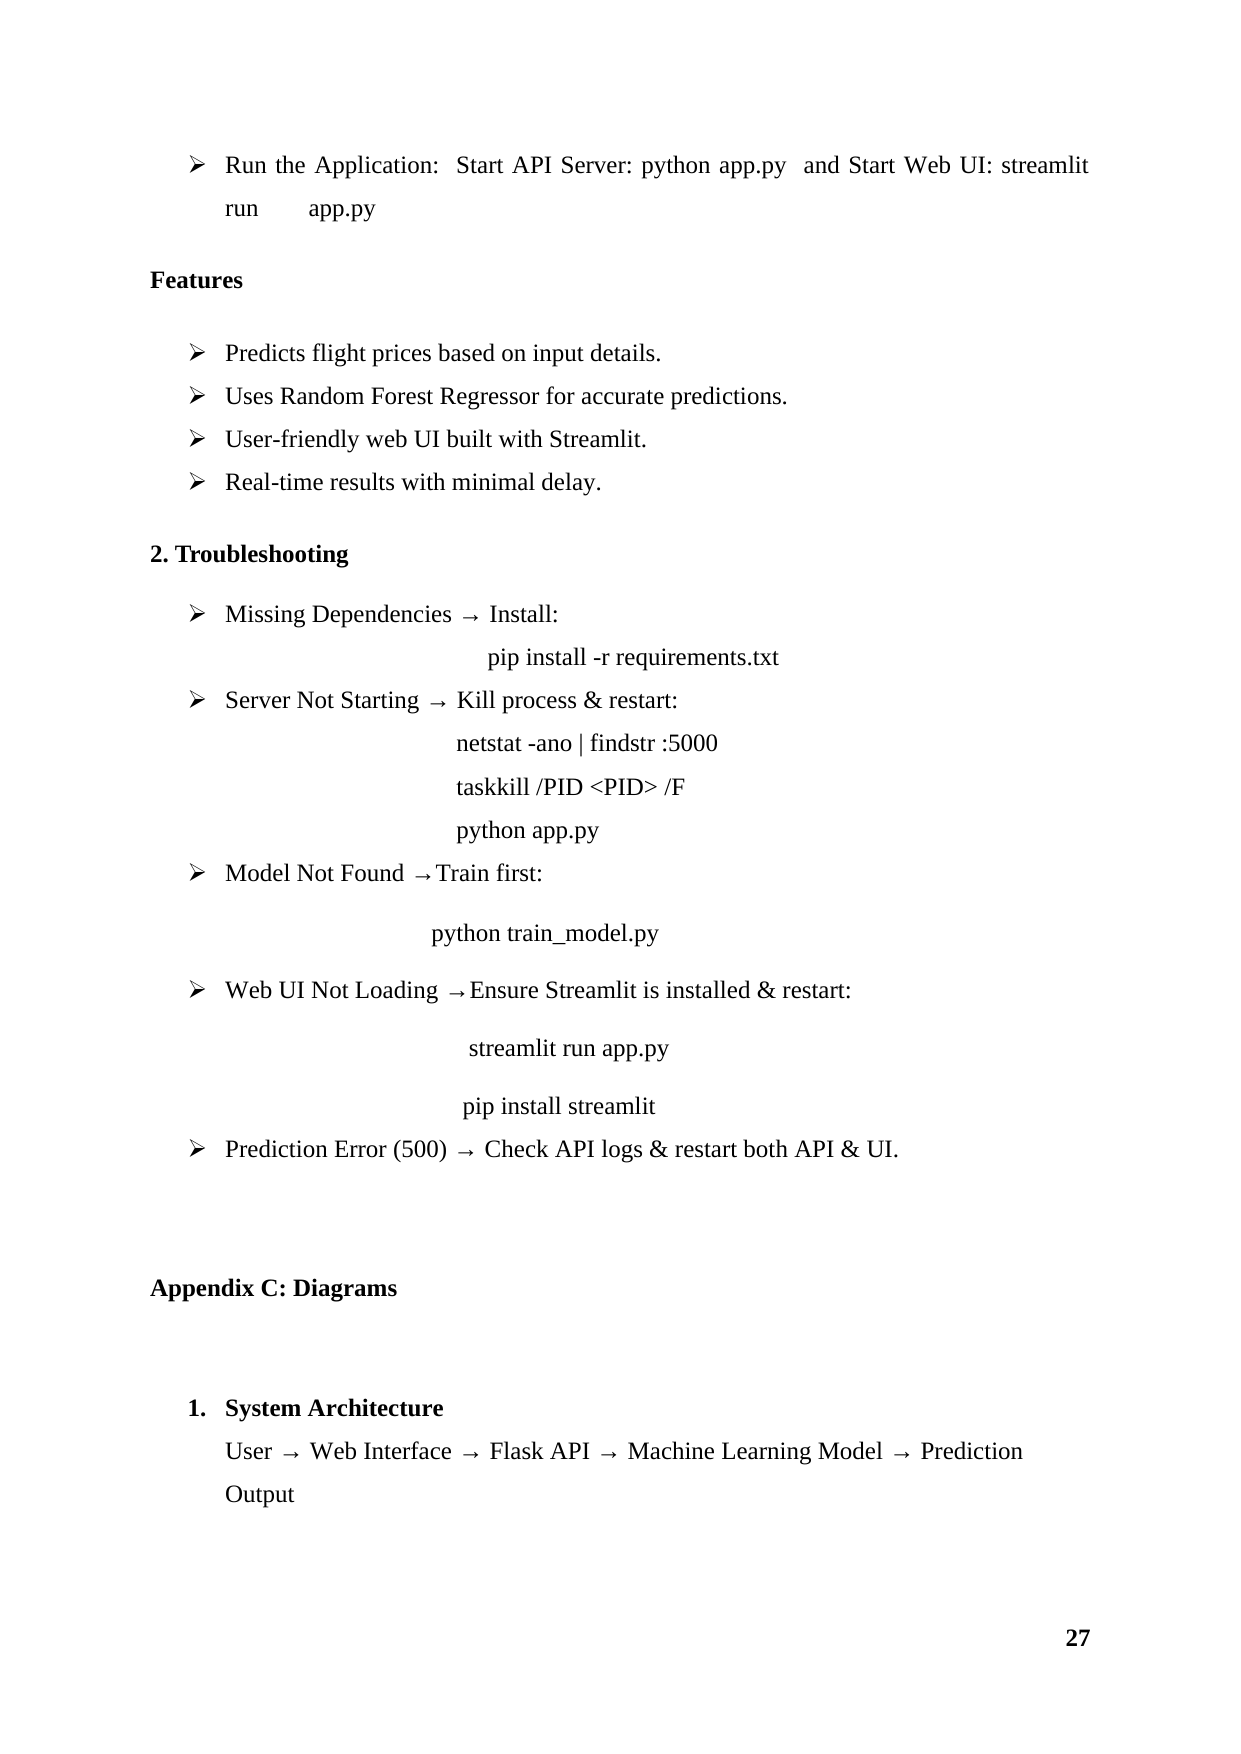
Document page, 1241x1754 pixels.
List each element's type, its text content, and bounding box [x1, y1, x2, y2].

list Run the Application: Start API Server: python app.py and Start Web UI: streamlit run app.py [187, 150, 1090, 222]
text python train_model.py [150, 918, 1090, 946]
list pip install -r requirements.txt [225, 642, 1090, 671]
list Real-time results with minimal delay. [187, 467, 1090, 496]
list taskkill /PID <PID> /F [225, 772, 1090, 800]
text Appendix C: Diagrams [150, 1273, 1090, 1302]
list Uses Random Forest Regressor for accurate predictions. [187, 381, 1090, 409]
list netstat -ano | findstr :5000 [225, 728, 1090, 757]
list Missing Dependencies → Install: [187, 599, 1090, 628]
text streamlit run app.py [187, 1033, 1090, 1062]
list Prediction Error (500) → Check API logs & restart both API & UI. [187, 1134, 1090, 1163]
list Model Not Found →Train first: [187, 858, 1090, 887]
text Features [150, 265, 1090, 294]
list System Architecture User → Web Interface → Flask API → Machine Learning Model → Prediction Output [187, 1393, 1090, 1508]
list Predicts flight prices based on input details. [187, 338, 1090, 366]
list User-friendly web UI built with Streamlit. [187, 424, 1090, 453]
list python app.py [225, 815, 1090, 843]
list Server Not Starting → Kill process & restart: [187, 685, 1090, 714]
list Web UI Not Loading →Ensure Streamlit is installed & restart: [187, 976, 1090, 1004]
text 2. Troubleshooting [150, 539, 1090, 568]
text pip install streamlit [150, 1091, 1090, 1120]
